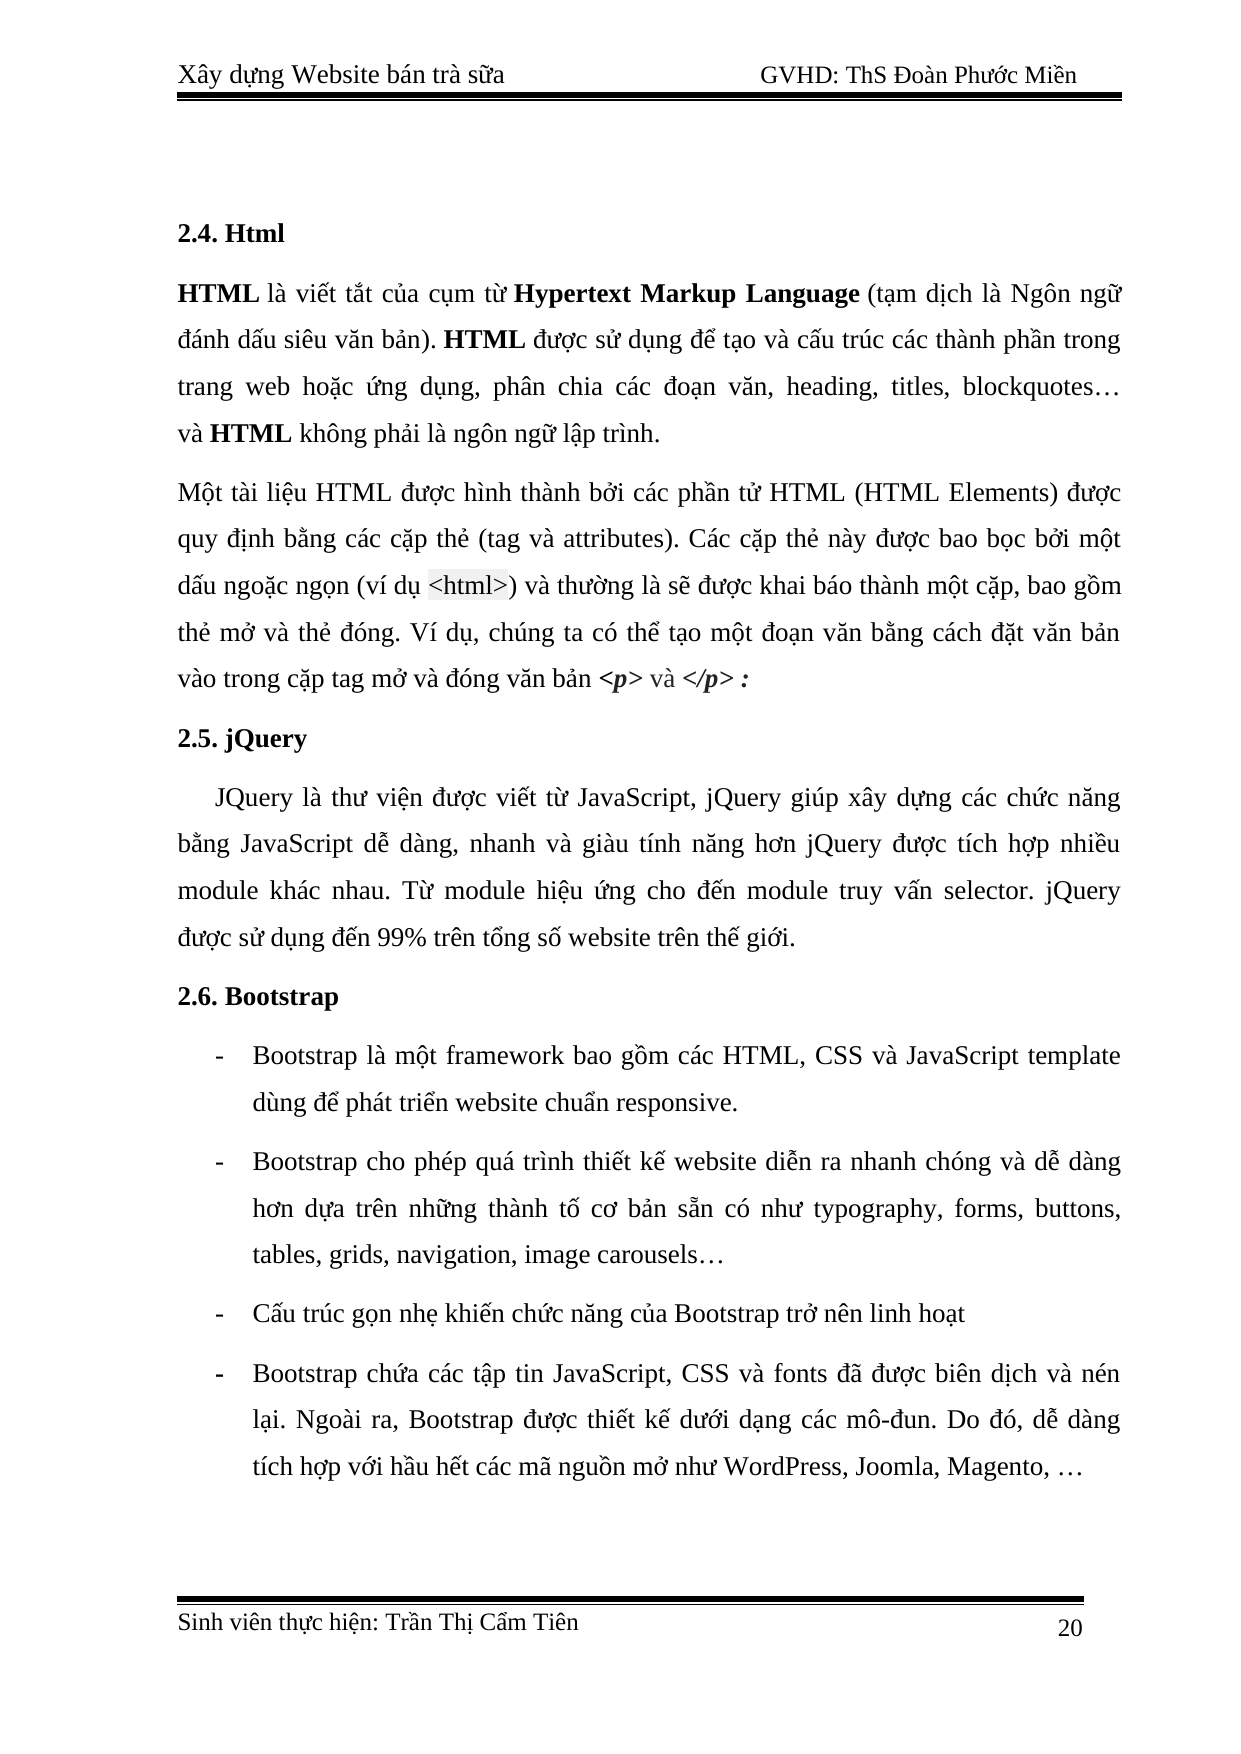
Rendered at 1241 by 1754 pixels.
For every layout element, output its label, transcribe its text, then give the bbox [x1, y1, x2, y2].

text HTML là viết tắt của cụm từ Hypertext Markup Language (tạm dịch là Ngôn ngữ đánh dấu siêu văn bản). HTML được sử dụng để tạo và cấu trúc các thành phần trong trang web hoặc ứng dụng, phân chia các đoạn văn, heading, titles, blockquotes… và HTML không phải là ngôn ngữ lập trình. [177, 277, 1122, 448]
list Bootstrap là một framework bao gồm các HTML, CSS và JavaScript template dùng để phát triển website chuẩn responsive. [215, 1039, 1122, 1117]
list Bootstrap cho phép quá trình thiết kế website diễn ra nhanh chóng và dễ dàng hơn dựa trên những thành tố cơ bản sẵn có như typography, forms, buttons, tables, grids, navigation, image carousels… [215, 1145, 1122, 1269]
text 2.6. Bootstrap [177, 980, 1122, 1011]
text 2.5. jQuery [177, 722, 1122, 753]
list Cấu trúc gọn nhẹ khiến chức năng của Bootstrap trở nên linh hoạt [215, 1298, 1122, 1329]
text Một tài liệu HTML được hình thành bởi các phần tử HTML (HTML Elements) được quy định bằng các cặp thẻ (tag và attributes). Các cặp thẻ này được bao bọc bởi một dấu ngoặc ngọn (ví dụ <html>) và thường là sẽ được khai báo thành một cặp, bao gồm thẻ mở và thẻ đóng. Ví dụ, chúng ta có thể tạo một đoạn văn bằng cách đặt văn bản vào trong cặp tag mở và đóng văn bản <p> và </p> : [177, 476, 1122, 694]
list Bootstrap chứa các tập tin JavaScript, CSS và fonts đã được biên dịch và nén lại. Ngoài ra, Bootstrap được thiết kế dưới dạng các mô-đun. Do đó, dễ dàng tích hợp với hầu hết các mã nguồn mở như WordPress, Joomla, Magento, … [215, 1357, 1122, 1481]
text 2.4. Html [177, 218, 1122, 249]
text JQuery là thư viện được viết từ JavaScript, jQuery giúp xây dựng các chức năng bằng JavaScript dễ dàng, nhanh và giàu tính năng hơn jQuery được tích hợp nhiều module khác nhau. Từ module hiệu ứng cho đến module truy vấn selector. jQuery được sử dụng đến 99% trên tổng số website trên thế giới. [177, 781, 1122, 952]
